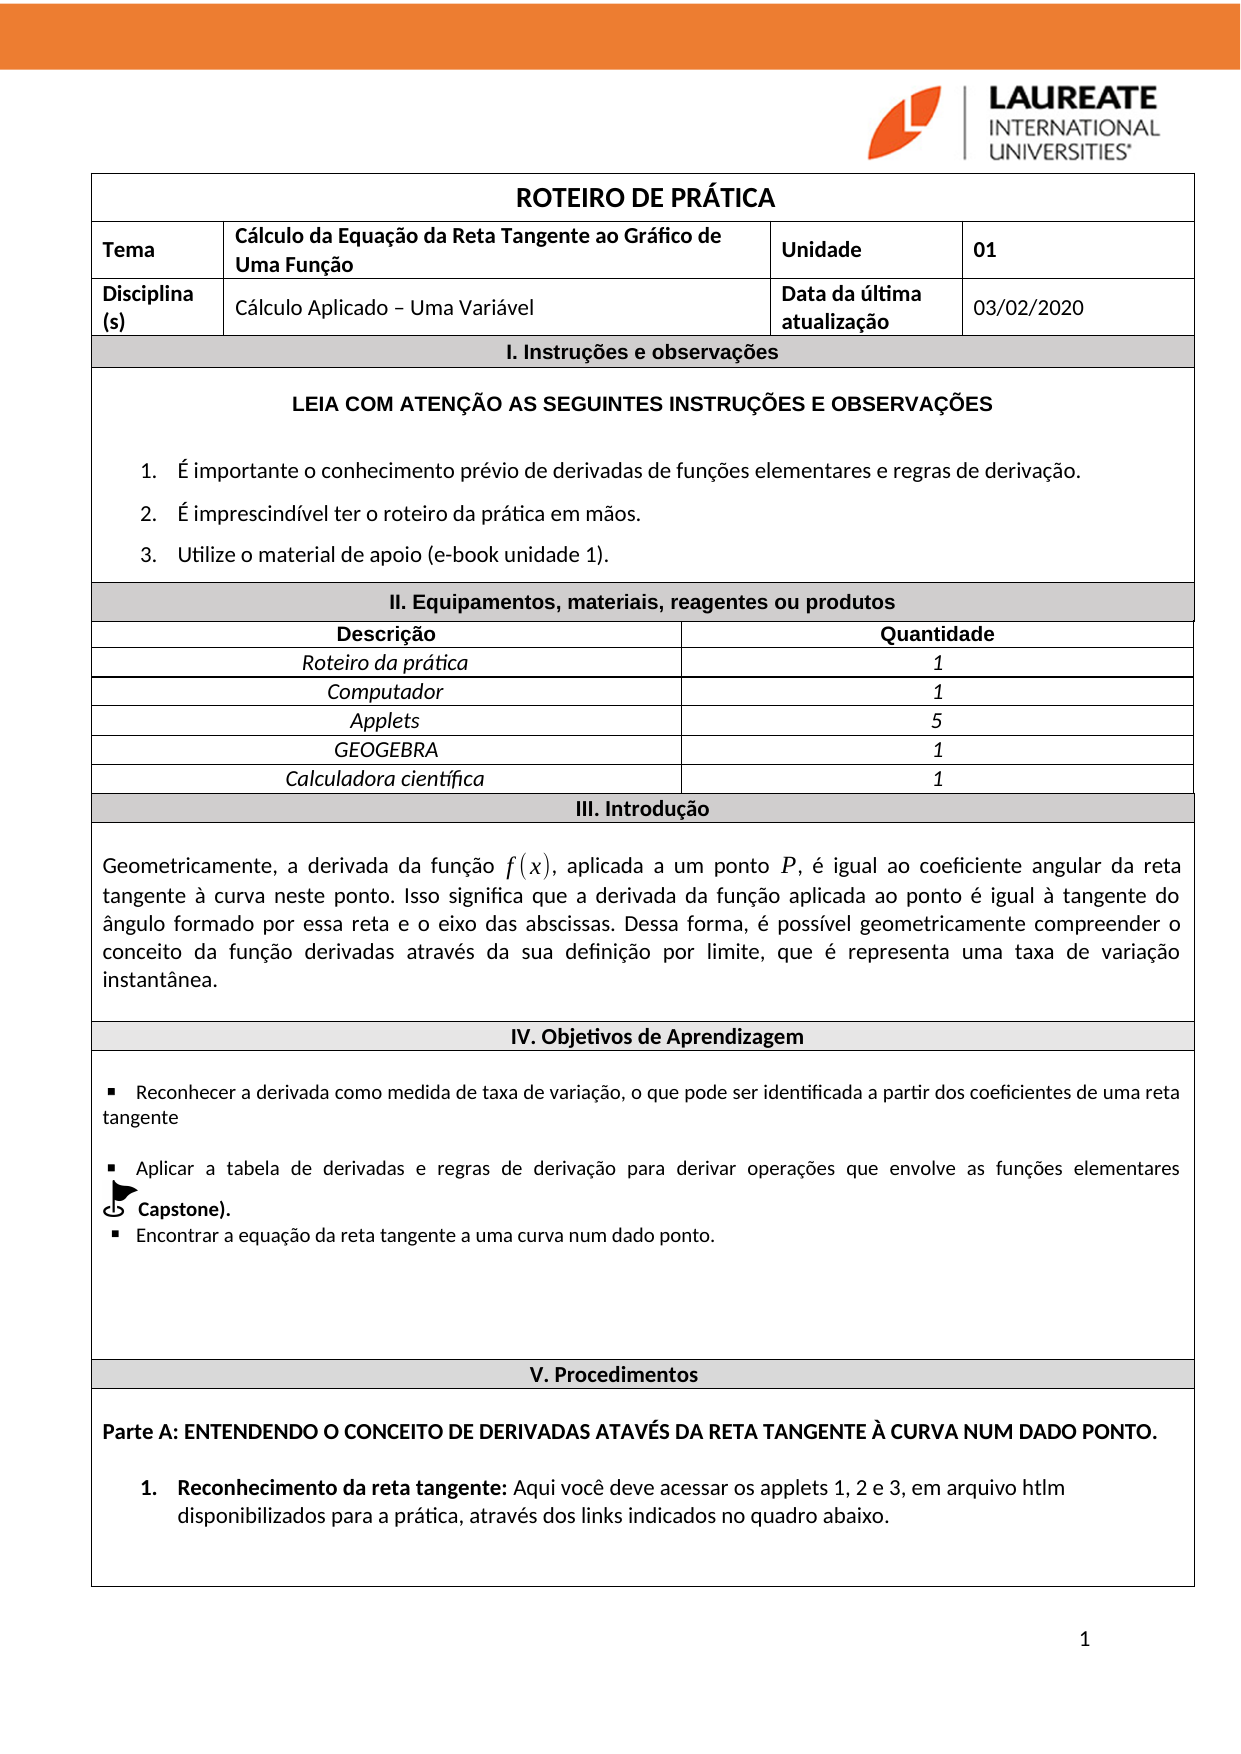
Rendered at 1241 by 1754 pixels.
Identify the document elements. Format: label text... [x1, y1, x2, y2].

table_cell GEOGEBRA [92, 736, 681, 763]
table_cell Unidade [771, 222, 962, 278]
table_cell 1 [682, 765, 1193, 793]
picture [102, 1180, 139, 1217]
table_cell I. Instruções e observações [92, 336, 1194, 367]
table_cell 01 [963, 222, 1194, 278]
table_cell LEIA COM ATENÇÃO AS SEGUINTES INSTRUÇÕES E OBSERVAÇÕES É importante o conhecimento prévio de derivadas de funções elementares e regras de derivação. É imprescindível ter o roteiro da prática em mãos. Utilize o material de apoio (e-book unidade 1). [92, 368, 1194, 582]
table_cell Applets [92, 706, 681, 734]
table_cell 1 [682, 648, 1193, 676]
table_cell Geometricamente, a derivada da função , aplicada a um ponto , é igual ao coeficiente angular da reta tangente à curva neste ponto. Isso significa que a derivada da função aplicada ao ponto é igual à tangente do ângulo formado por essa reta e o eixo das abscissas. Dessa forma, é possível geometricamente compreender o conceito da função derivadas através da sua definição por limite, que é representa uma taxa de variação instantânea. [92, 823, 1194, 1021]
table_cell Computador [92, 678, 681, 705]
table_cell 5 [682, 706, 1193, 734]
table_cell IV. Objetivos de Aprendizagem [92, 1022, 1194, 1050]
table_cell Cálculo Aplicado – Uma Variável [224, 279, 770, 335]
table_cell III. Introdução [92, 794, 1194, 822]
picture [851, 72, 1184, 173]
table_cell Quantidade [682, 622, 1193, 647]
table_cell 1 [682, 678, 1193, 705]
table_cell Calculadora científica [92, 765, 681, 793]
table_cell 03/02/2020 [963, 279, 1194, 335]
table_cell II. Equipamentos, materiais, reagentes ou produtos [92, 583, 1194, 621]
table_cell Descrição [92, 622, 681, 647]
table_cell Tema [92, 222, 223, 278]
table_cell 1 [682, 736, 1193, 763]
table_cell Data da última atualização [771, 279, 962, 335]
table_cell Disciplina (s) [92, 279, 223, 335]
table_header ROTEIRO DE PRÁTICA [92, 174, 1194, 221]
table_cell Reconhecer a derivada como medida de taxa de variação, o que pode ser identificada a partir dos coeficientes de uma reta tangente Aplicar a tabela de derivadas e regras de derivação para derivar operações que envolve as funções elementares Capstone). Encontrar a equação da reta tangente a uma curva num dado ponto. [92, 1051, 1194, 1359]
table_cell Roteiro da prática [92, 648, 681, 676]
table_cell Cálculo da Equação da Reta Tangente ao Gráfico de Uma Função [224, 222, 770, 278]
table_cell V. Procedimentos [92, 1360, 1194, 1388]
